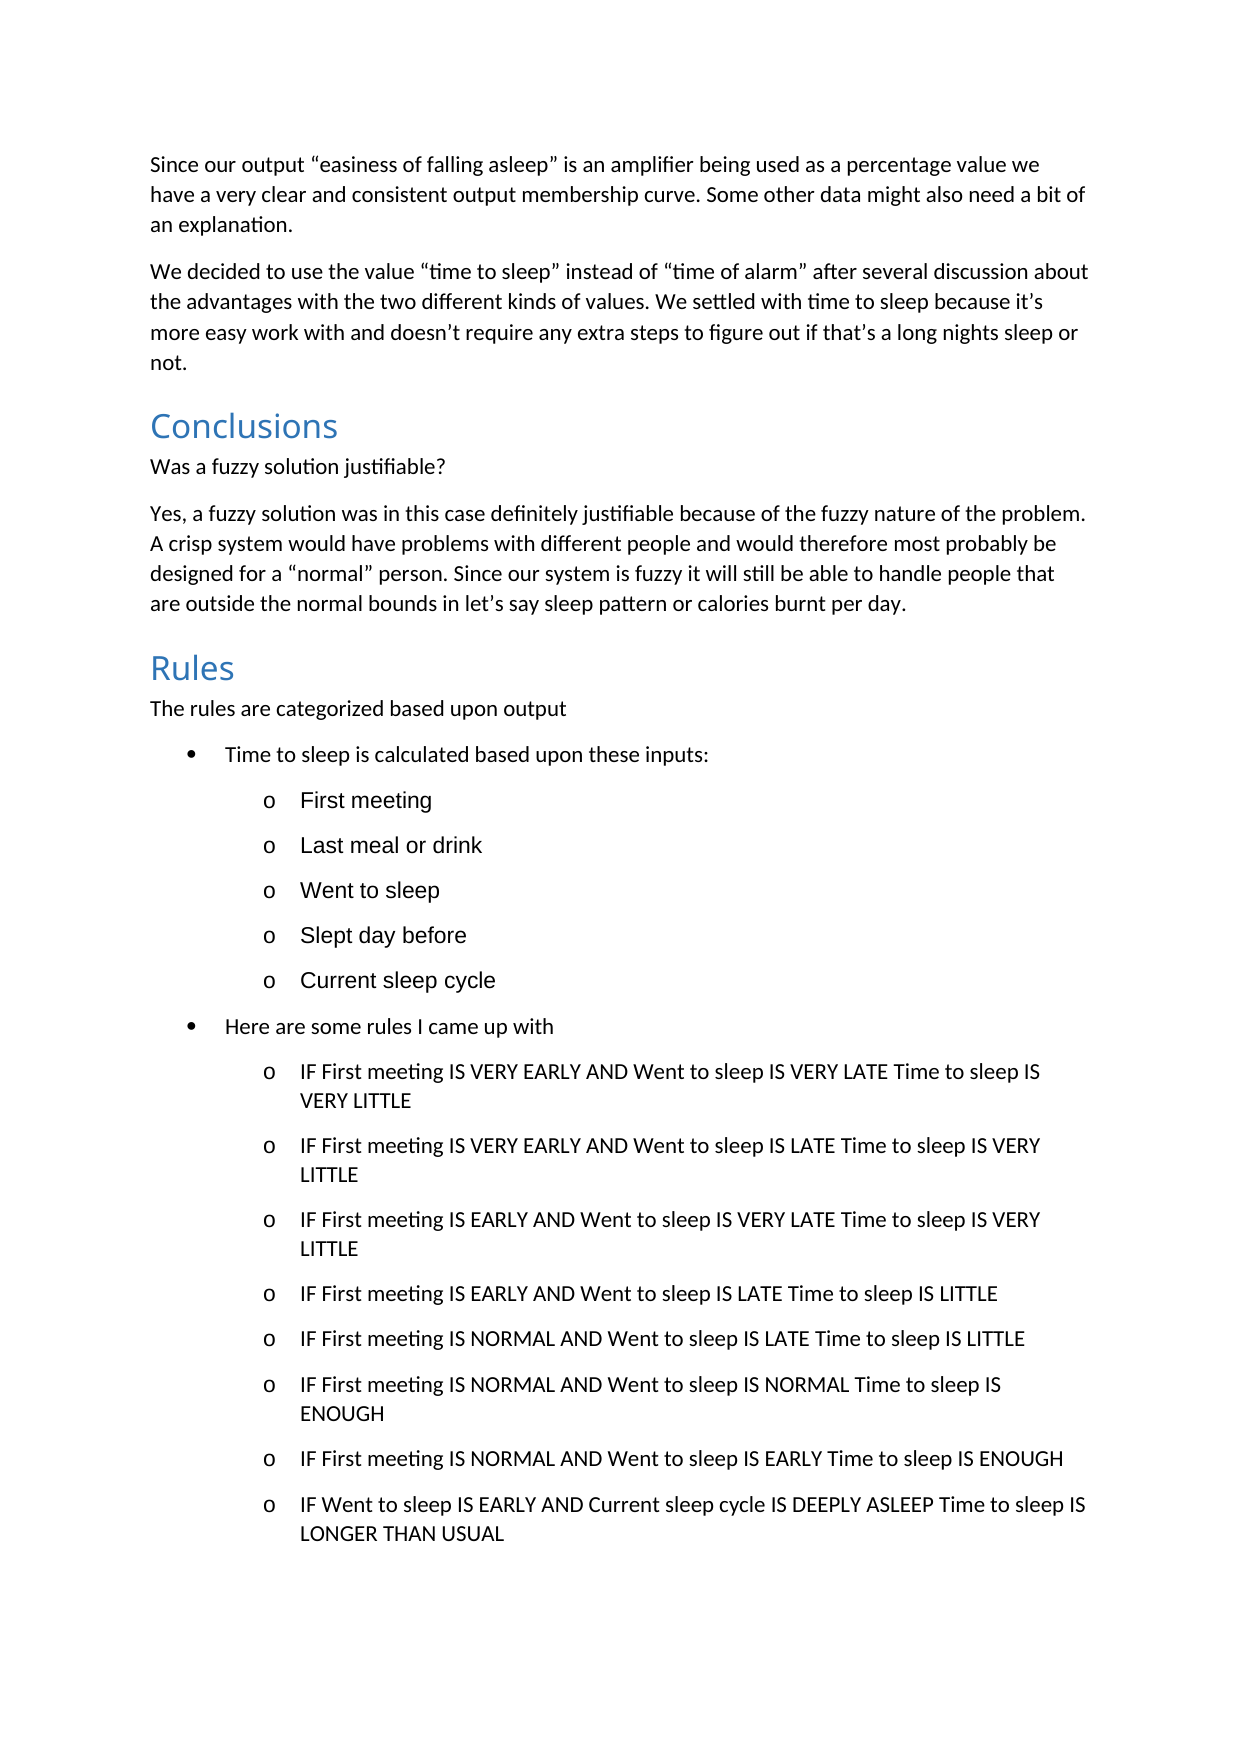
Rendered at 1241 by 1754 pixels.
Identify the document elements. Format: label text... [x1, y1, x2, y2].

text We decided to use the value “time to sleep” instead of “time of alarm” after several discussion about the advantages with the two different kinds of values. We settled with time to sleep because it’s more easy work with and doesn’t require any extra steps to figure out if that’s a long nights sleep or not. [150, 257, 1090, 376]
list IF Went to sleep IS EARLY AND Current sleep cycle IS DEEPLY ASLEEP Time to sleep IS LONGER THAN USUAL [262, 1490, 1090, 1547]
list IF First meeting IS NORMAL AND Went to sleep IS NORMAL Time to sleep IS ENOUGH [262, 1370, 1090, 1428]
list IF First meeting IS EARLY AND Went to sleep IS VERY LATE Time to sleep IS VERY LITTLE [262, 1205, 1090, 1262]
list IF First meeting IS NORMAL AND Went to sleep IS LATE Time to sleep IS LITTLE [262, 1324, 1090, 1354]
list IF First meeting IS VERY EARLY AND Went to sleep IS LATE Time to sleep IS VERY LITTLE [262, 1131, 1090, 1188]
list IF First meeting IS VERY EARLY AND Went to sleep IS VERY LATE Time to sleep IS VERY LITTLE [262, 1057, 1090, 1114]
list Time to sleep is calculated based upon these inputs: [187, 741, 1090, 769]
text Since our output “easiness of falling asleep” is an amplifier being used as a percentage value we have a very clear and consistent output membership curve. Some other data might also need a bit of an explanation. [150, 150, 1090, 238]
list Went to sleep [262, 877, 1090, 906]
subtitle Rules [150, 645, 1090, 690]
text Yes, a fuzzy solution was in this case definitely justifiable because of the fuzzy nature of the problem. A crisp system would have problems with different people and would therefore most probably be designed for a “normal” person. Since our system is fuzzy it will still be able to handle people that are outside the normal bounds in let’s say sleep pattern or calories burnt per day. [150, 499, 1090, 618]
list IF First meeting IS EARLY AND Went to sleep IS LATE Time to sleep IS LITTLE [262, 1279, 1090, 1308]
list IF First meeting IS NORMAL AND Went to sleep IS EARLY Time to sleep IS ENOUGH [262, 1444, 1090, 1473]
list First meeting [262, 787, 1090, 816]
text The rules are categorized based upon output [150, 694, 1090, 722]
list Last meal or drink [262, 832, 1090, 861]
list Slept day before [262, 922, 1090, 951]
subtitle Conclusions [150, 403, 1090, 448]
list Current sleep cycle [262, 967, 1090, 996]
list Here are some rules I came up with [187, 1012, 1090, 1041]
text Was a fuzzy solution justifiable? [150, 452, 1090, 480]
